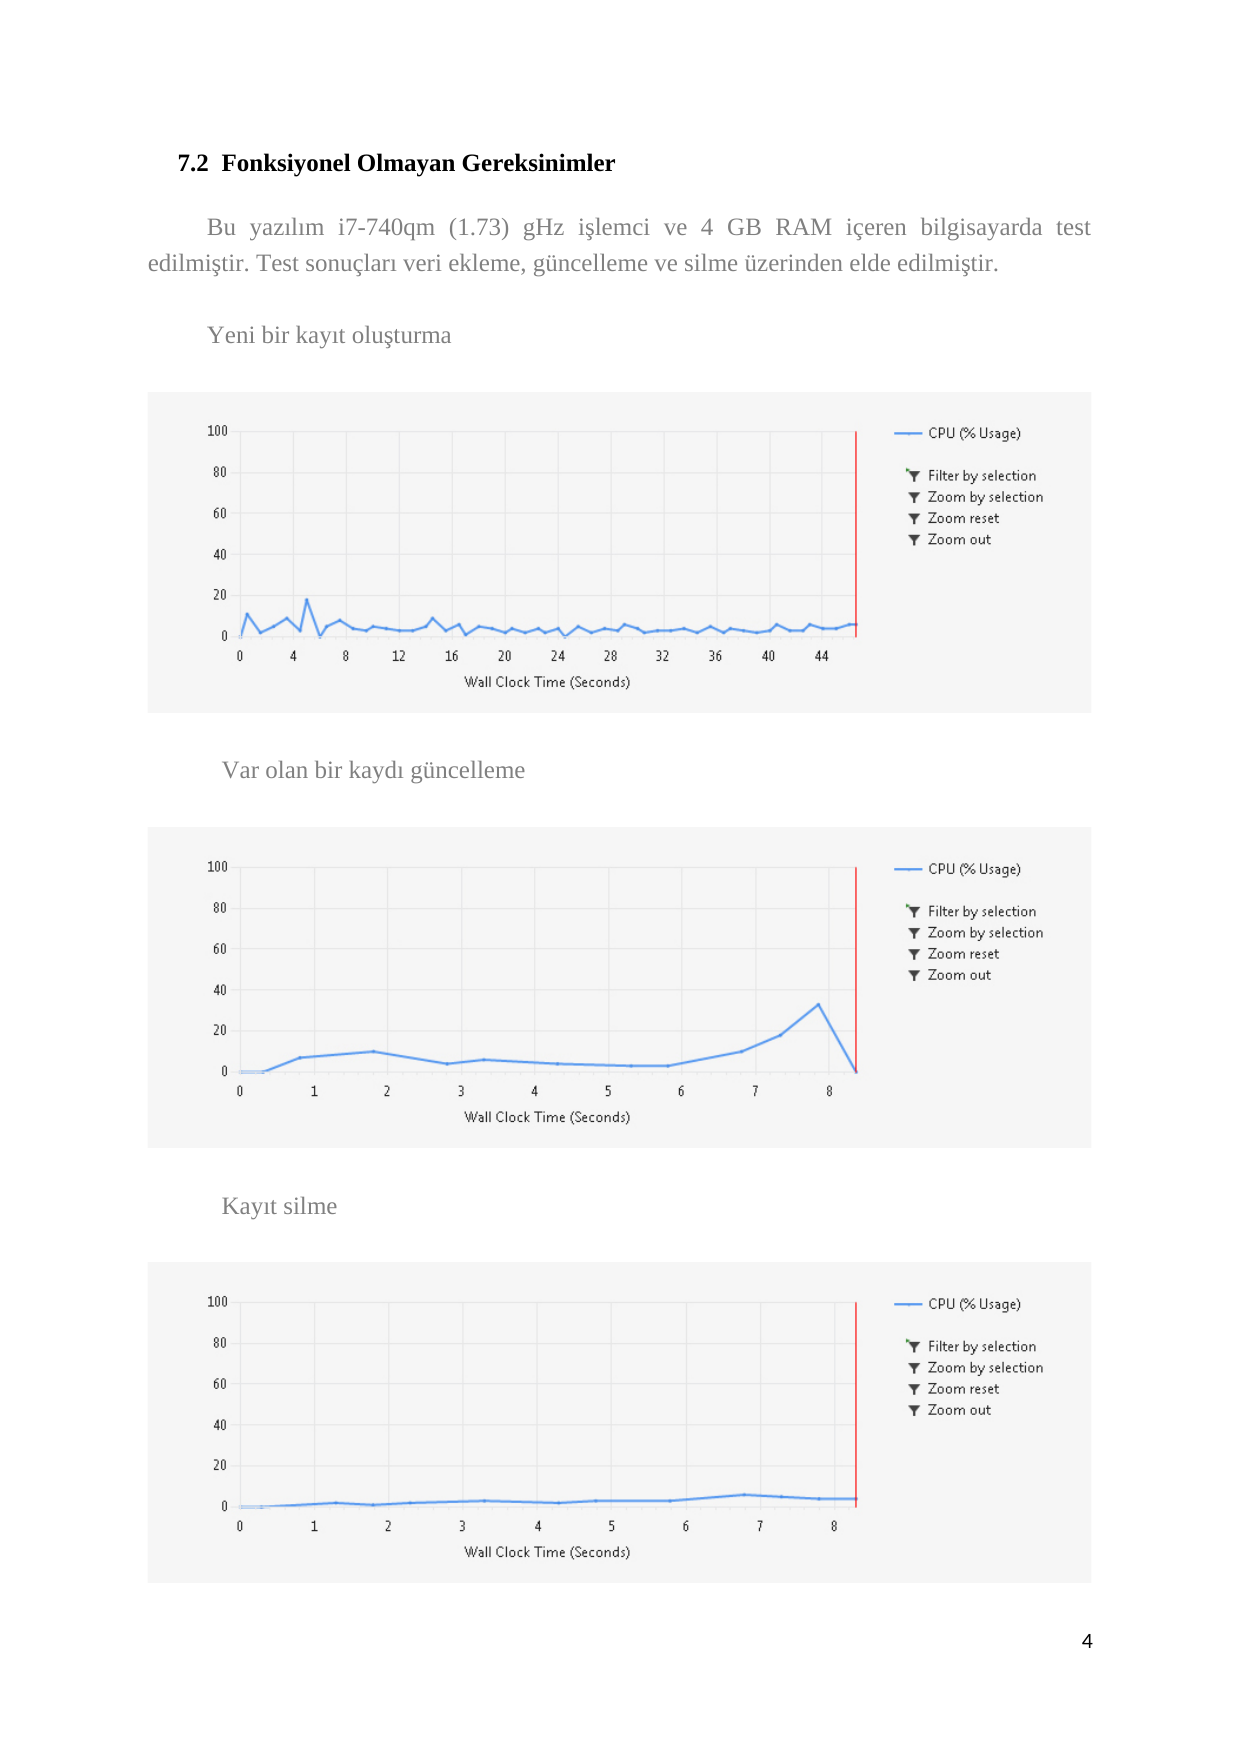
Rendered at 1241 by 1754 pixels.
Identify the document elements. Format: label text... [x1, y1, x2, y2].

text Bu yazılım i7-740qm (1.73) gHz işlemci ve 4 GB RAM içeren bilgisayarda test edilmiştir. Test sonuçları veri ekleme, güncelleme ve silme üzerinden elde edilmiştir. [148, 212, 1093, 277]
picture [147, 1262, 1092, 1583]
subtitle Fonksiyonel Olmayan Gereksinimler [177, 148, 1093, 176]
text Kayıt silme [148, 1191, 1093, 1219]
text Var olan bir kaydı güncelleme [148, 755, 1093, 784]
picture [147, 392, 1092, 713]
picture [147, 827, 1092, 1148]
text Yeni bir kayıt oluşturma [148, 320, 1093, 349]
